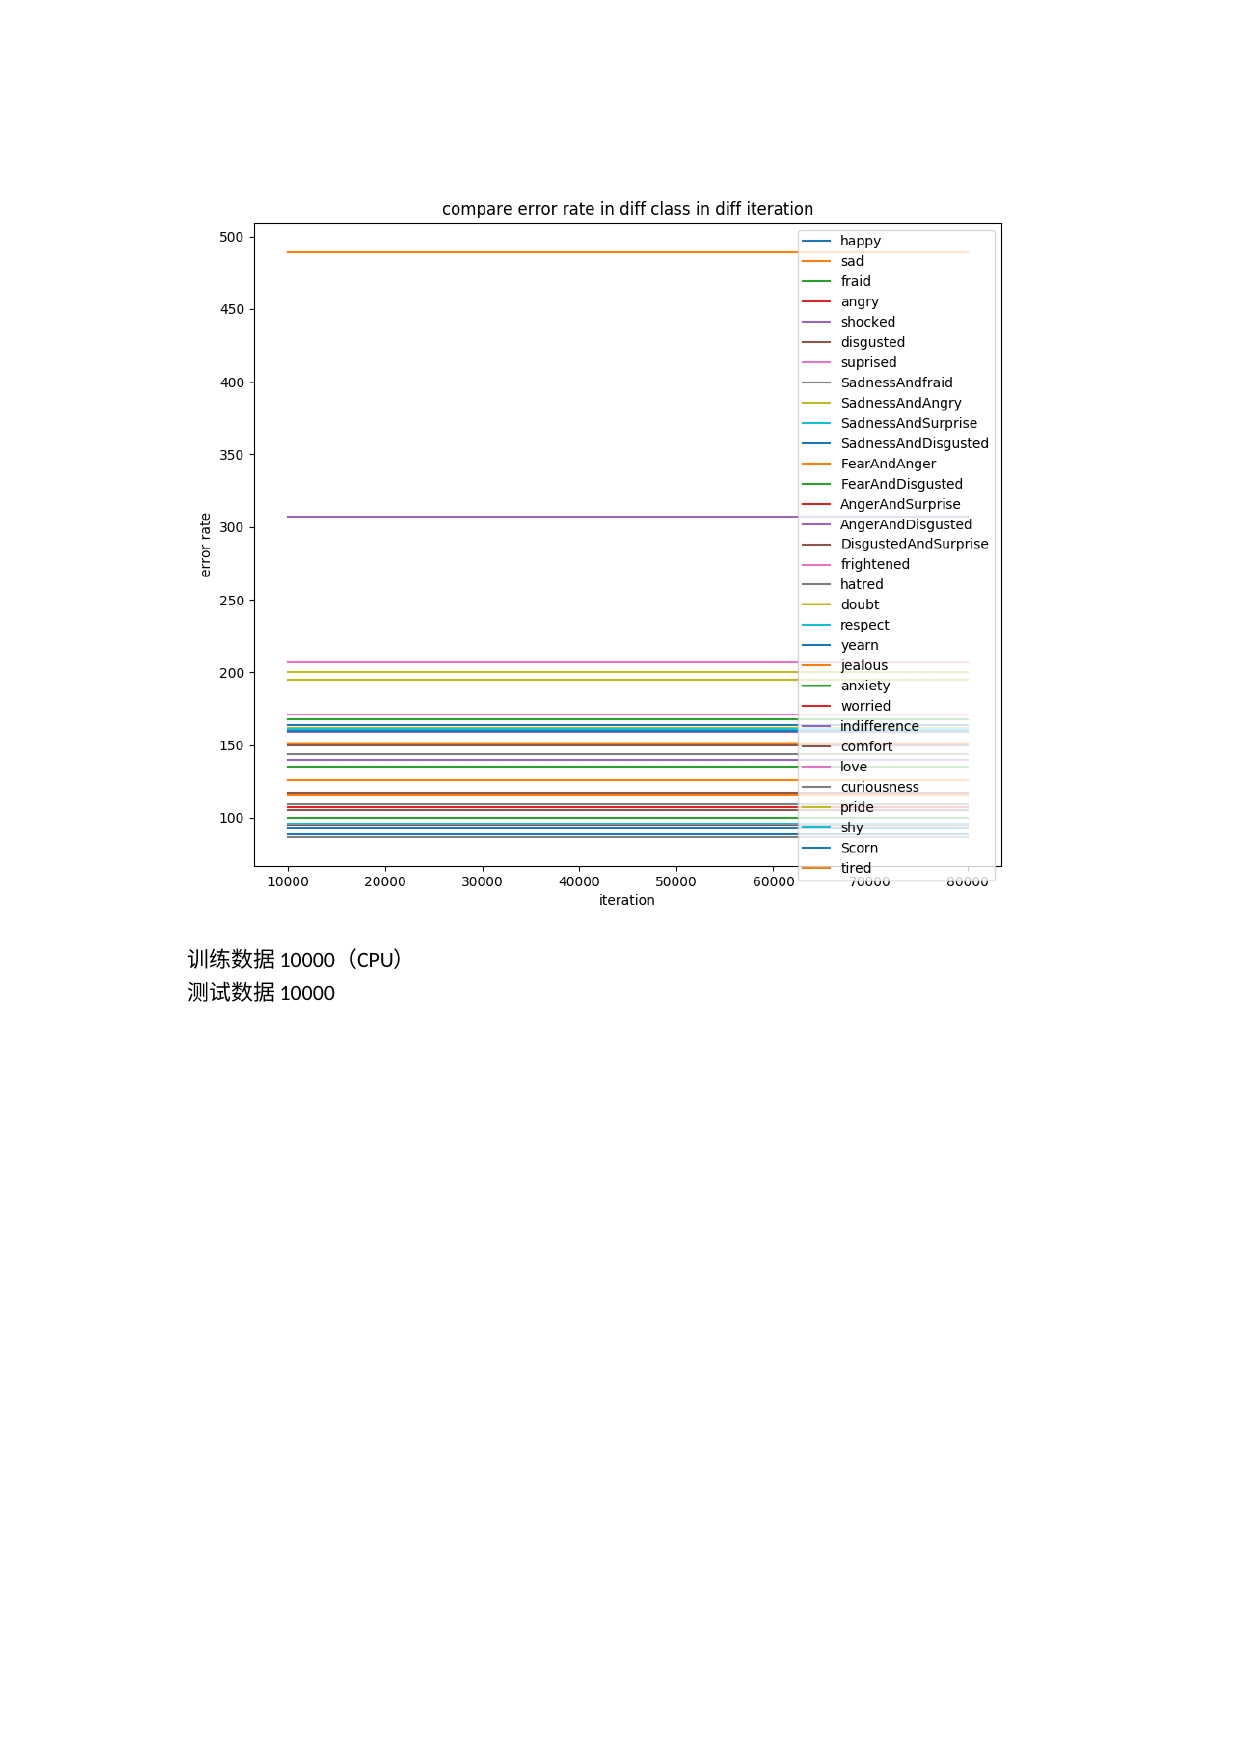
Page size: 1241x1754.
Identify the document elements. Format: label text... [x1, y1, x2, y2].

text 测试数据10000 [187, 974, 1053, 1007]
picture [187, 162, 1053, 936]
text 训练数据10000（CPU） [187, 942, 1053, 974]
